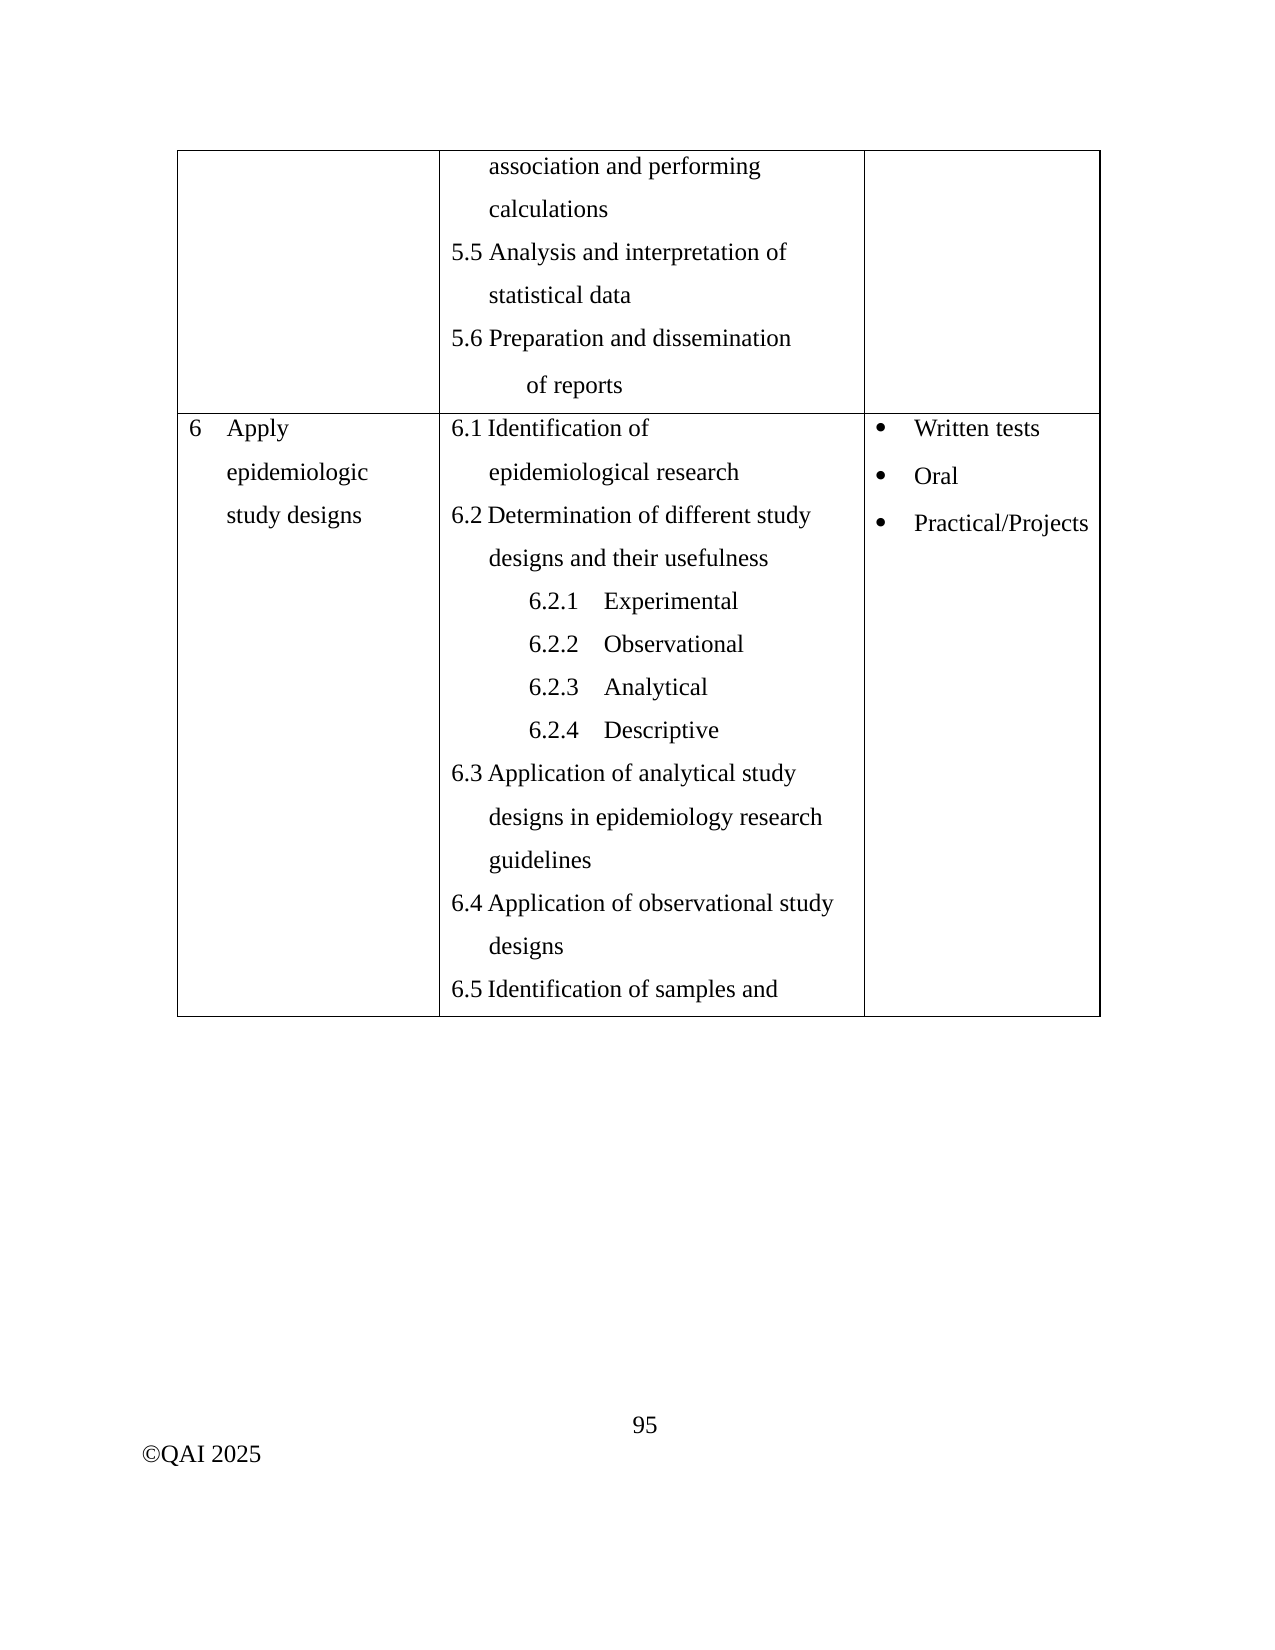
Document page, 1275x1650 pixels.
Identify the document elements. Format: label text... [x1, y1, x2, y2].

table_cell Written tests Oral Practical/Projects [865, 414, 1099, 1016]
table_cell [865, 151, 1099, 412]
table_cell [178, 151, 439, 412]
table_cell 6 Apply epidemiologic study designs [178, 414, 439, 1016]
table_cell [440, 151, 864, 412]
table_cell Identification of epidemiological research Determination of different study designs and their usefulness Experimental Observational Analytical Descriptive Application of analytical study designs in epidemiology research guidelines Application of observational study designs Identification of samples and [440, 414, 864, 1016]
